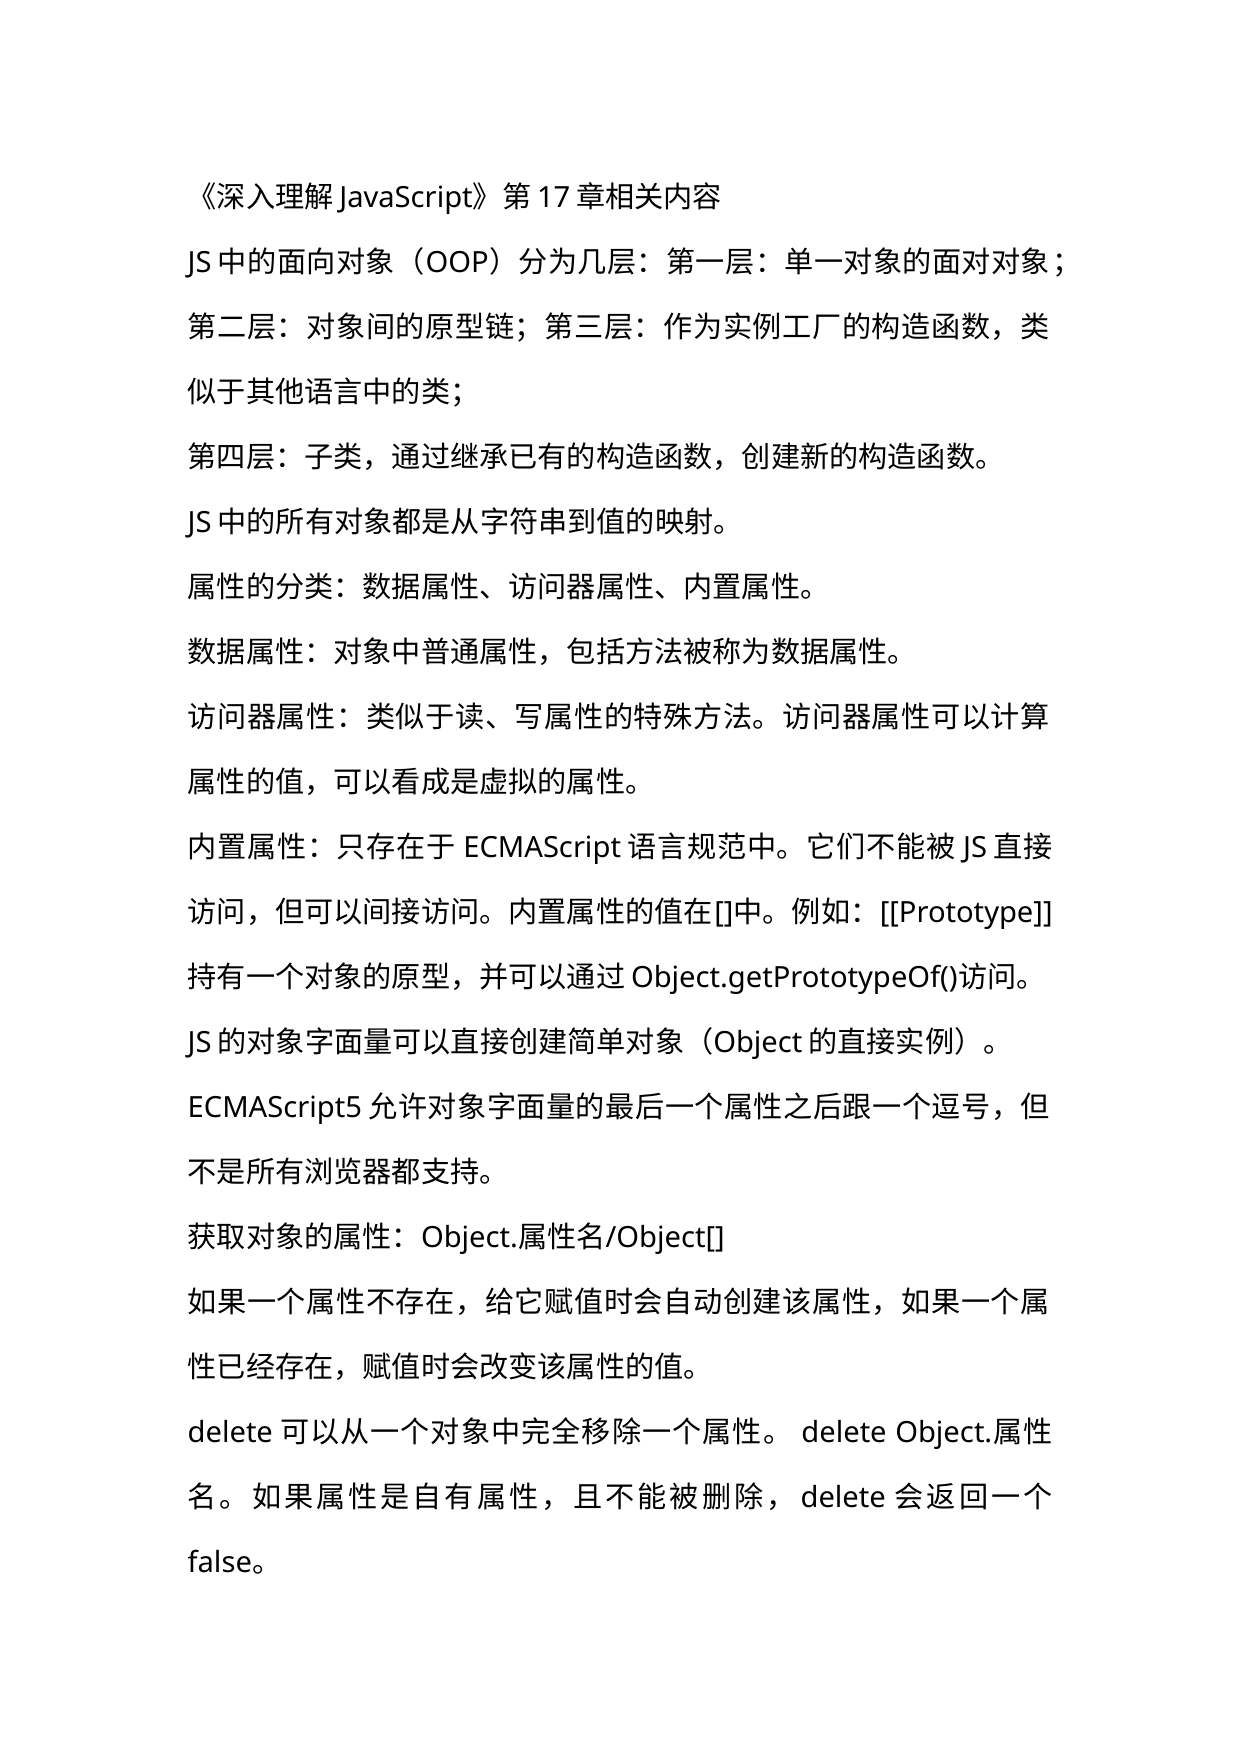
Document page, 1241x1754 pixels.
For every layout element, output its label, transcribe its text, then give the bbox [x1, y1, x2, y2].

text 《深入理解JavaScript》第17章相关内容 [187, 162, 1053, 227]
text JS中的所有对象都是从字符串到值的映射。 [187, 487, 1053, 552]
text 第四层：子类，通过继承已有的构造函数，创建新的构造函数。 [187, 422, 1053, 487]
text 数据属性：对象中普通属性，包括方法被称为数据属性。 [187, 617, 1053, 682]
text 如果一个属性不存在，给它赋值时会自动创建该属性，如果一个属性已经存在，赋值时会改变该属性的值。 [187, 1267, 1053, 1397]
text 属性的分类：数据属性、访问器属性、内置属性。 [187, 552, 1053, 617]
text delete可以从一个对象中完全移除一个属性。 delete Object.属性名。如果属性是自有属性，且不能被删除，delete会返回一个false。 [187, 1397, 1053, 1592]
text 访问器属性：类似于读、写属性的特殊方法。访问器属性可以计算属性的值，可以看成是虚拟的属性。 [187, 682, 1053, 812]
text 获取对象的属性：Object.属性名/Object[] [187, 1202, 1053, 1267]
text 内置属性：只存在于ECMAScript语言规范中。它们不能被JS直接访问，但可以间接访问。内置属性的值在[]中。例如：[[Prototype]]持有一个对象的原型，并可以通过Object.getPrototypeOf()访问。 [187, 812, 1053, 1007]
text JS中的面向对象（OOP）分为几层：第一层：单一对象的面对对象；第二层：对象间的原型链；第三层：作为实例工厂的构造函数，类似于其他语言中的类； [187, 227, 1053, 422]
text ECMAScript5允许对象字面量的最后一个属性之后跟一个逗号，但不是所有浏览器都支持。 [187, 1072, 1053, 1202]
text JS的对象字面量可以直接创建简单对象（Object的直接实例）。 [187, 1007, 1053, 1072]
